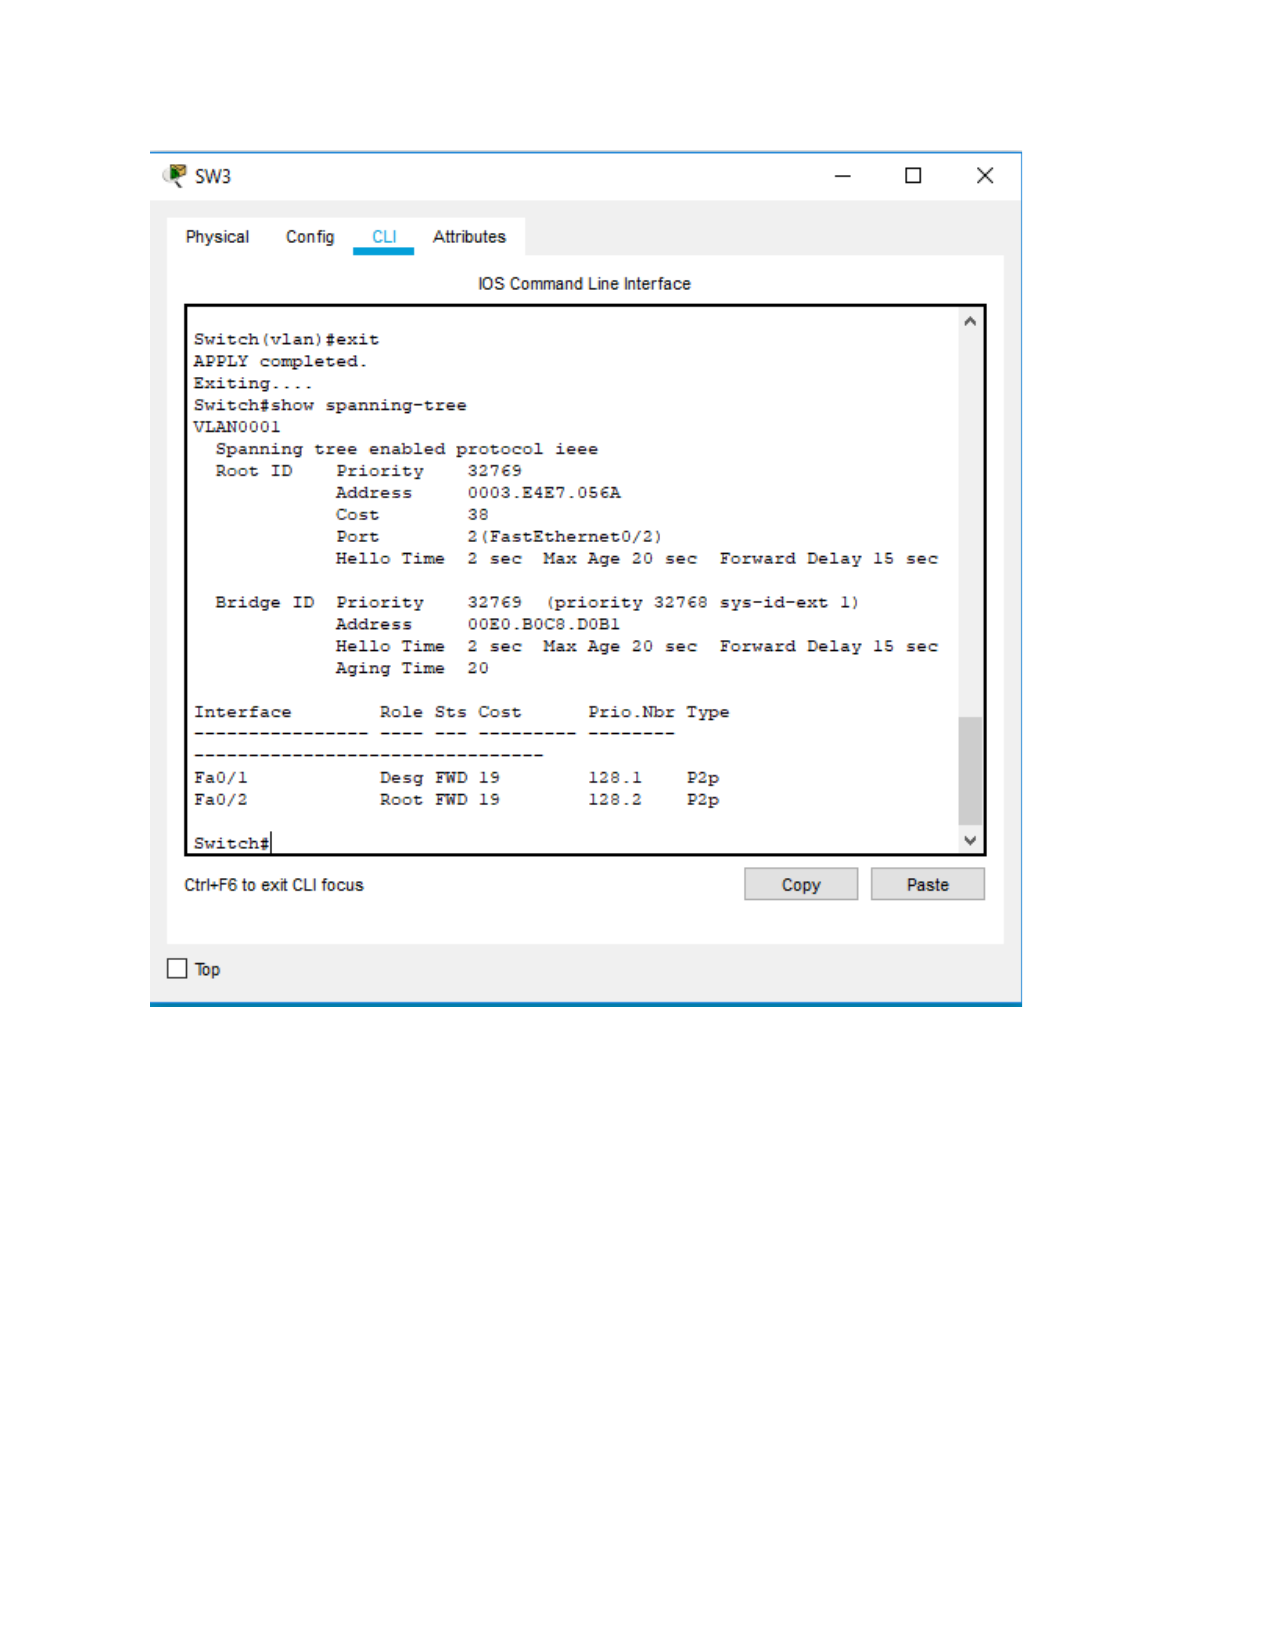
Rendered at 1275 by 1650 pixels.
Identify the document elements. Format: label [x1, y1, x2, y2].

picture [150, 150, 1023, 1003]
